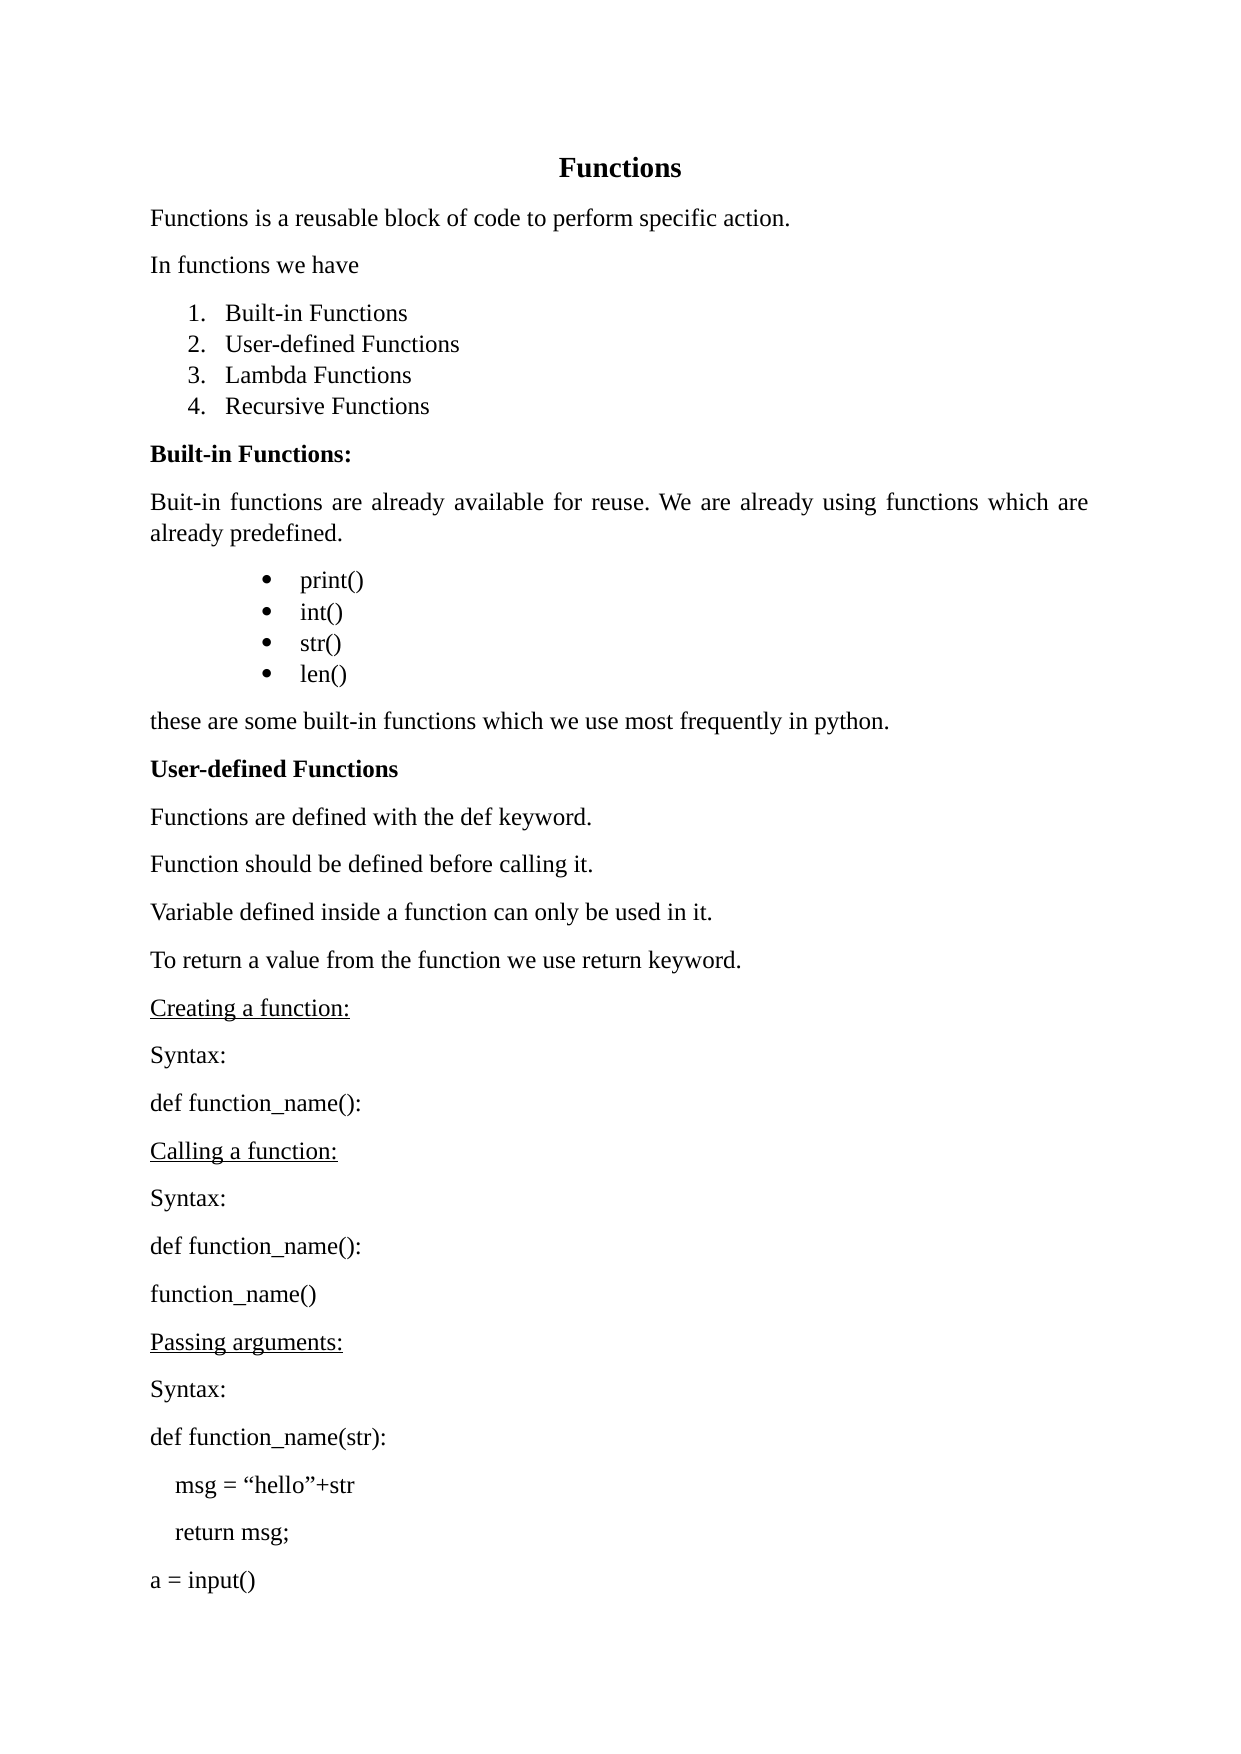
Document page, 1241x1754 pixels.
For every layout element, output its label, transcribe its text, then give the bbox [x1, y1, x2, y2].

text Calling a function: [150, 1136, 1090, 1164]
text Creating a function: [150, 993, 1090, 1021]
text Built-in Functions: [150, 439, 1090, 468]
text msg = “hello”+str [150, 1470, 1090, 1498]
text User-defined Functions [150, 754, 1090, 783]
list Recursive Functions [187, 391, 1090, 420]
text Variable defined inside a function can only be used in it. [150, 897, 1090, 926]
text Functions [150, 150, 1090, 183]
text def function_name(): [150, 1231, 1090, 1260]
text Syntax: [150, 1040, 1090, 1069]
list len() [262, 659, 1090, 687]
list Built-in Functions [187, 298, 1090, 327]
text a = input() [150, 1565, 1090, 1594]
text Syntax: [150, 1374, 1090, 1403]
text these are some built-in functions which we use most frequently in python. [150, 706, 1090, 735]
list int() [262, 597, 1090, 625]
text return msg; [150, 1517, 1090, 1546]
text Functions are defined with the def keyword. [150, 802, 1090, 831]
text def function_name(): [150, 1088, 1090, 1117]
text Syntax: [150, 1183, 1090, 1212]
text def function_name(str): [150, 1422, 1090, 1451]
text Buit-in functions are already available for reuse. We are already using functions which are already predefined. [150, 487, 1090, 547]
text function_name() [150, 1279, 1090, 1308]
list print() [262, 566, 1090, 594]
text Functions is a reusable block of code to perform specific action. [150, 203, 1090, 232]
list str() [262, 628, 1090, 656]
text In functions we have [150, 251, 1090, 279]
list Lambda Functions [187, 360, 1090, 389]
list User-defined Functions [187, 329, 1090, 358]
text Passing arguments: [150, 1327, 1090, 1355]
text Function should be defined before calling it. [150, 849, 1090, 878]
text To return a value from the function we use return keyword. [150, 945, 1090, 974]
